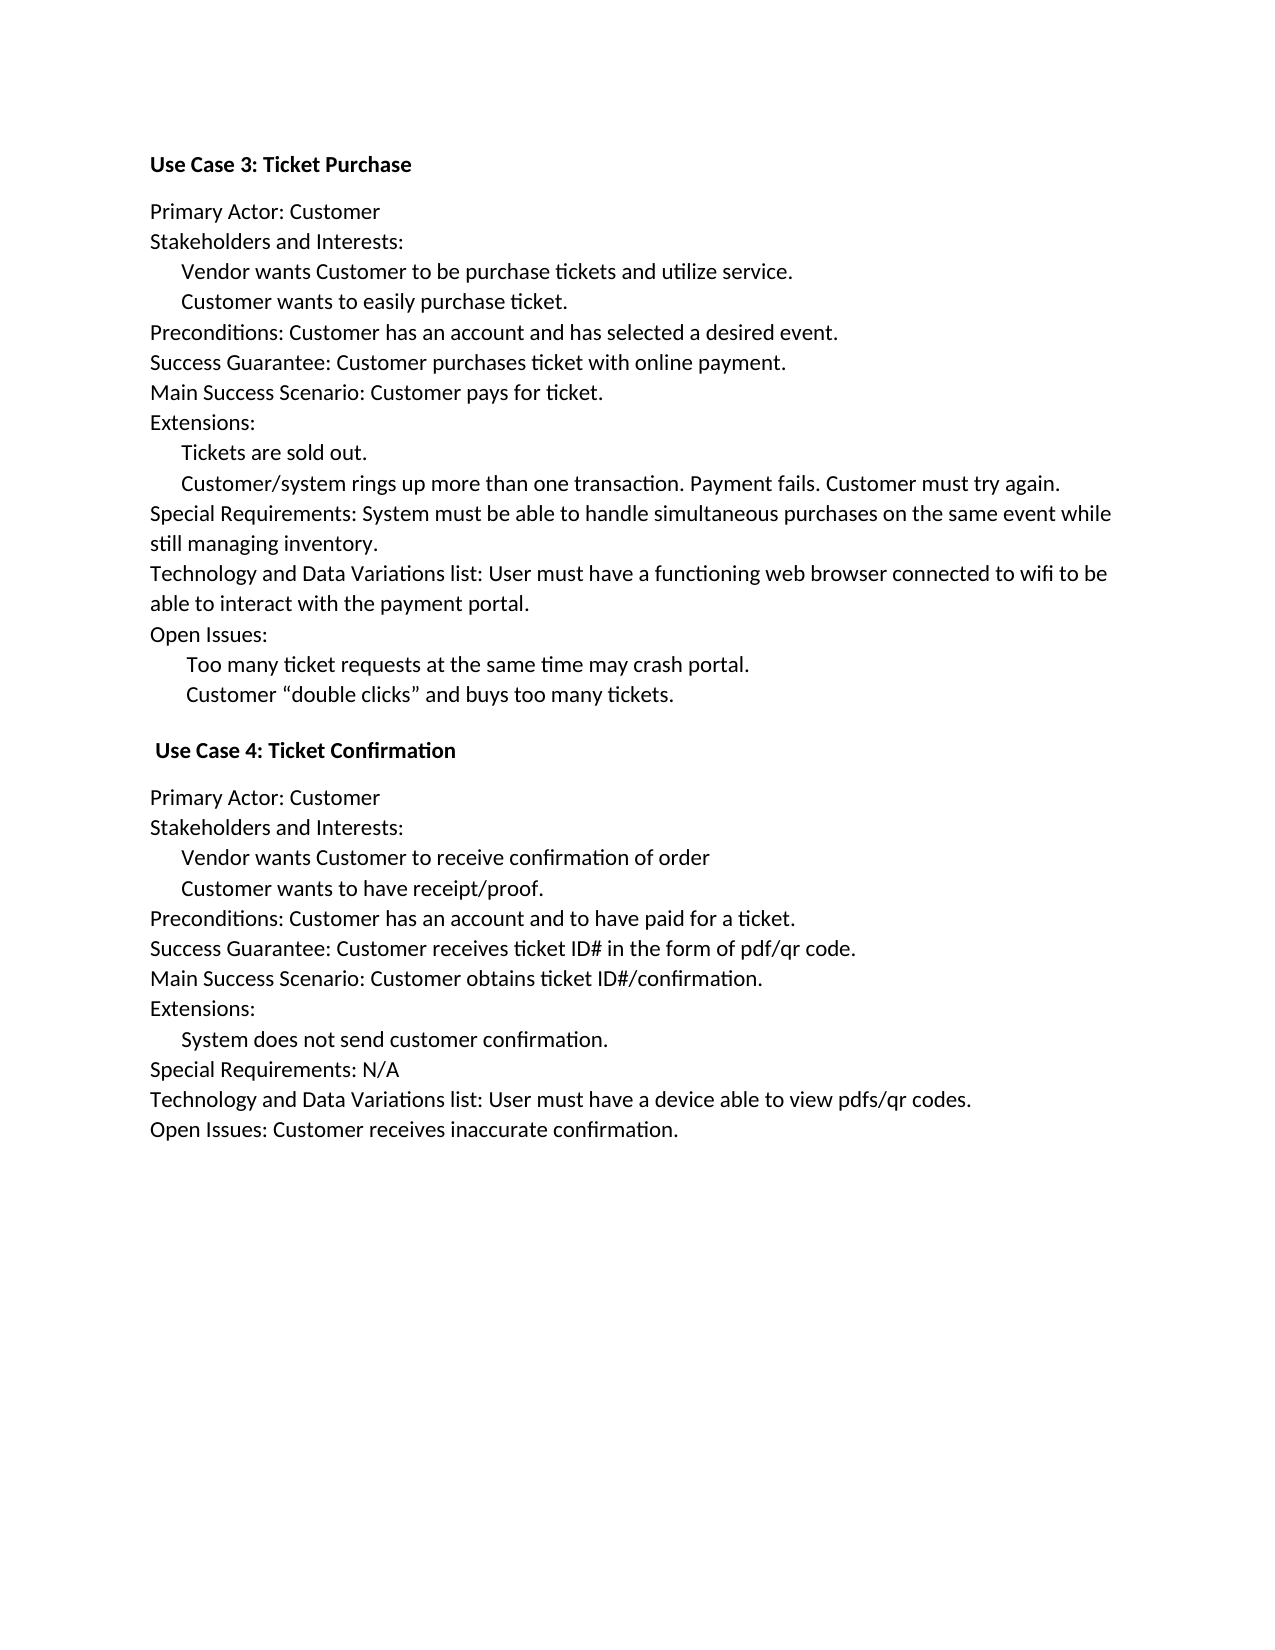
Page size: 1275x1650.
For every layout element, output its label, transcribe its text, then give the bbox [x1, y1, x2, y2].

text Primary Actor: Customer Stakeholders and Interests: Vendor wants Customer to receive confirmation of order Customer wants to have receipt/proof. [150, 783, 1125, 902]
text Primary Actor: Customer Stakeholders and Interests: Vendor wants Customer to be purchase tickets and utilize service. Customer wants to easily purchase ticket. Preconditions: Customer has an account and has selected a desired event. [150, 197, 1125, 346]
text Open Issues: Too many ticket requests at the same time may crash portal. [150, 620, 1125, 678]
text Success Guarantee: Customer purchases ticket with online payment. Main Success Scenario: Customer pays for ticket. Extensions: Tickets are sold out. Customer/system rings up more than one transaction. Payment fails. Customer must try again. Special Requirements: System must be able to handle simultaneous purchases on the same event while still managing inventory. [150, 348, 1125, 557]
text Use Case 4: Ticket Confirmation [150, 736, 1125, 764]
text Customer “double clicks” and buys too many tickets. [150, 680, 1125, 708]
text Use Case 3: Ticket Purchase [150, 150, 1125, 178]
text Preconditions: Customer has an account and to have paid for a ticket. Success Guarantee: Customer receives ticket ID# in the form of pdf/qr code. Main Success Scenario: Customer obtains ticket ID#/confirmation. Extensions: System does not send customer confirmation. Special Requirements: N/A Technology and Data Variations list: User must have a device able to view pdfs/qr codes. [150, 904, 1125, 1113]
text Technology and Data Variations list: User must have a functioning web browser connected to wifi to be able to interact with the payment portal. [150, 559, 1125, 618]
text Open Issues: Customer receives inaccurate confirmation. [150, 1115, 1125, 1143]
